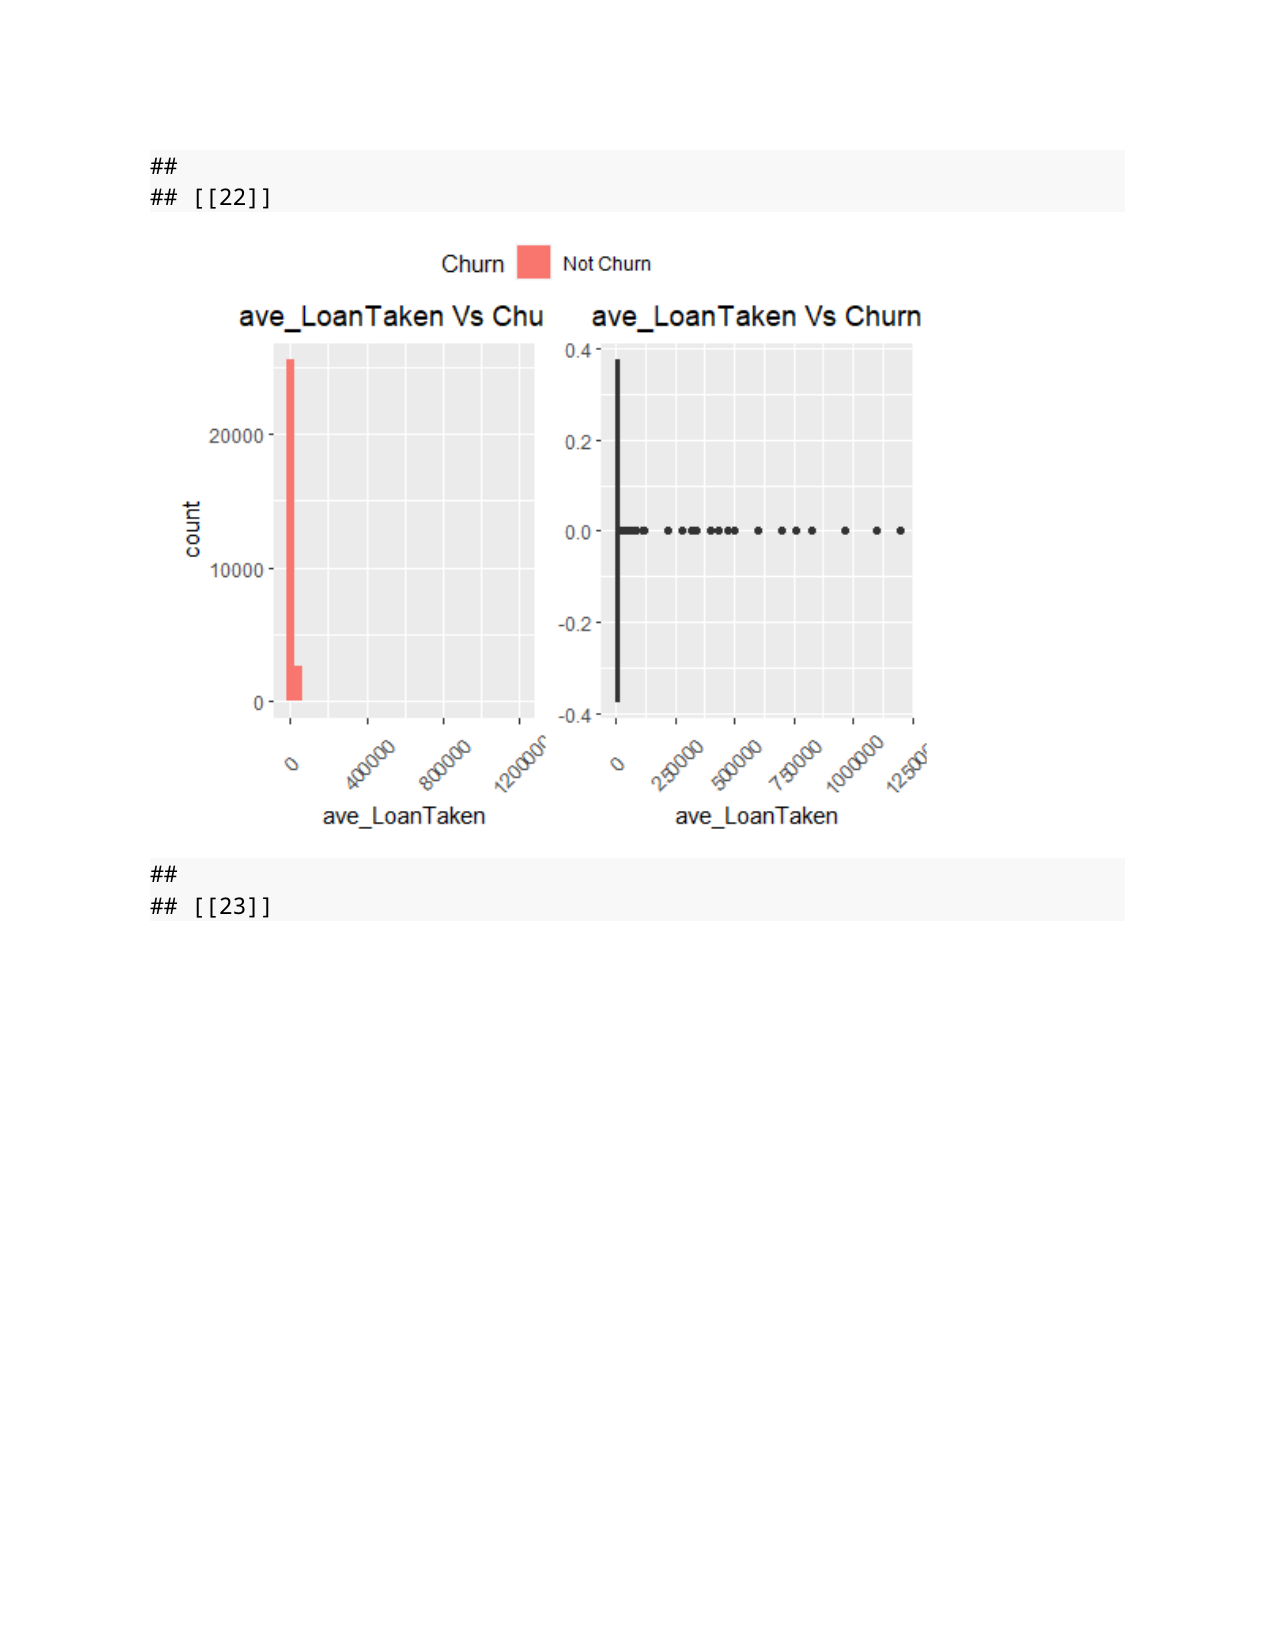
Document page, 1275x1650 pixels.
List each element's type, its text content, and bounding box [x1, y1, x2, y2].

text ## ## [[22]] [150, 150, 1125, 212]
picture [168, 233, 927, 840]
text ## ## [[23]] [150, 858, 1125, 921]
